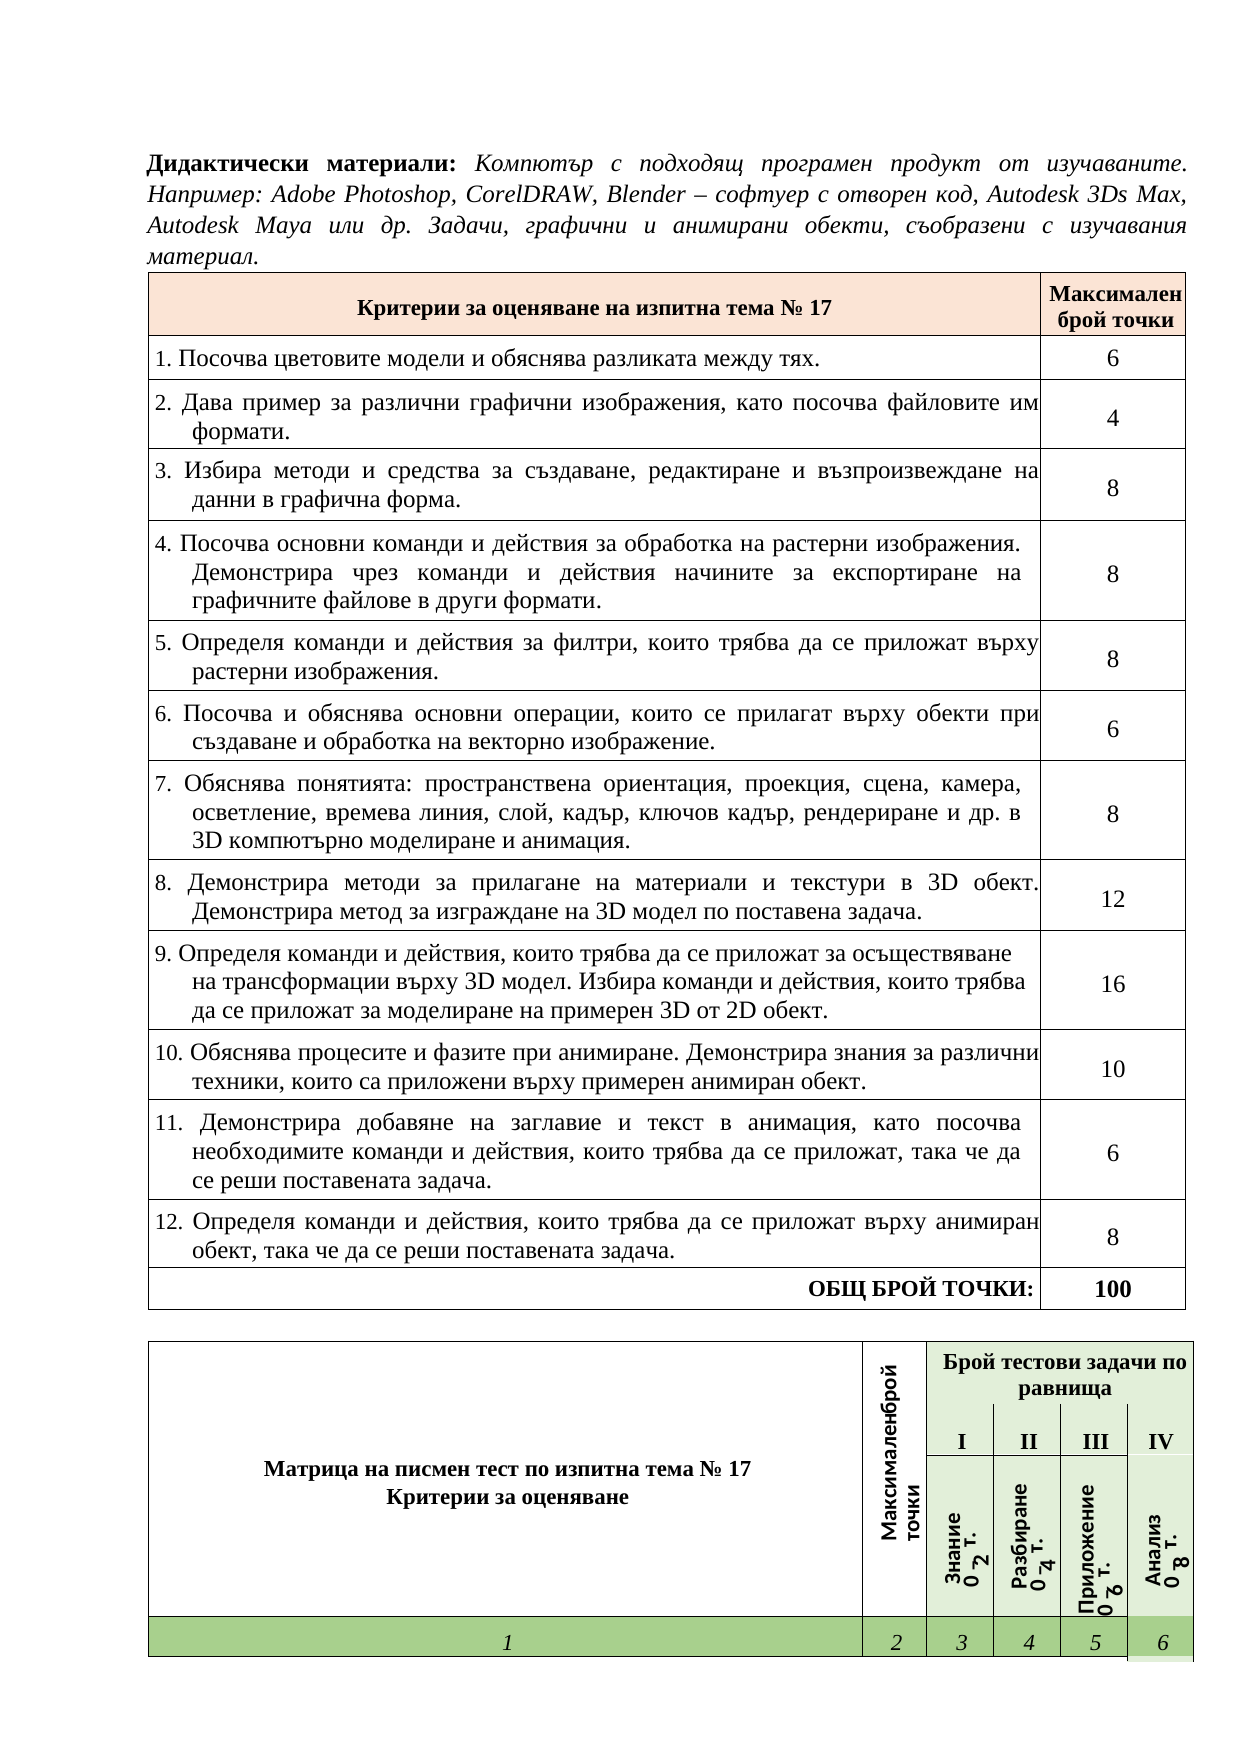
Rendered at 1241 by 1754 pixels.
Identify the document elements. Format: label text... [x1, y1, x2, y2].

table_cell 8 [1041, 521, 1185, 619]
table_cell ОБЩ БРОЙ ТОЧКИ: [149, 1268, 1040, 1308]
table_cell 4 [1041, 380, 1185, 447]
table_cell 6. Посочва и обяснява основни операции, които се прилагат върху обекти при създаване и обработка на векторно изображение. [149, 691, 1040, 760]
table_cell 4. Посочва основни команди и действия за обработка на растерни изображения. Демонстрира чрез команди и действия начините за експортиране на графичните файлове в други формати. [149, 521, 1040, 619]
table_cell 7. Обяснява понятията: пространствена ориентация, проекция, сцена, камера, осветление, времева линия, слой, кадър, ключов кадър, рендериране и др. в 3D компютърно моделиране и анимация. [149, 761, 1040, 859]
table_cell [1061, 1456, 1127, 1616]
table_cell 8 [1041, 1200, 1185, 1267]
table_cell 2 [863, 1617, 926, 1656]
table_cell III [1061, 1422, 1127, 1454]
table_cell 1 [149, 1617, 862, 1656]
table_cell 4 [994, 1617, 1060, 1656]
text Дидактически материали: Компютър с подходящ програмен продукт от изучаваните. Например: Adobe Photoshop, CorelDRAW, Blender – софтуер с отворен код, Autodesk 3Ds Max, Autodesk Maya или др. Задачи, графични и анимирани обекти, съобразени с изучавания материал. [146, 148, 1191, 269]
table_cell 5 [1061, 1617, 1127, 1656]
table_cell 12 [1041, 860, 1185, 930]
table_cell 8. Демонстрира методи за прилагане на материали и текстури в 3D обект. Демонстрира метод за изграждане на 3D модел по поставена задача. [149, 860, 1040, 930]
table_cell [927, 1456, 993, 1616]
table_cell [1128, 1472, 1193, 1616]
table_cell 10 [1041, 1030, 1185, 1099]
table_cell 16 [1041, 931, 1185, 1029]
table_cell 12. Определя команди и действия, които трябва да се приложат върху анимиран обект, така че да се реши поставената задача. [149, 1200, 1040, 1267]
table_header Матрица на писмен тест по изпитна тема № 17 Критерии за оценяване [149, 1342, 862, 1616]
table_cell 2. Дава пример за различни графични изображения, като посочва файловите им формати. [149, 380, 1040, 447]
table_cell 100 [1041, 1268, 1185, 1308]
table_cell 6 [1128, 1622, 1193, 1656]
table_cell 5. Определя команди и действия за филтри, които трябва да се приложат върху растерни изображения. [149, 621, 1040, 690]
table_cell 6 [1041, 691, 1185, 760]
table_cell 8 [1041, 621, 1185, 690]
table_cell 9. Определя команди и действия, които трябва да се приложат за осъществяване на трансформации върху 3D модел. Избира команди и действия, които трябва да се приложат за моделиране на примерен 3D от 2D обект. [149, 931, 1040, 1029]
table_cell 11. Демонстрира добавяне на заглавие и текст в анимация, като посочва необходимите команди и действия, които трябва да се приложат, така че да се реши поставената задача. [149, 1100, 1040, 1199]
table_cell IV [1128, 1422, 1193, 1454]
table_header Брой тестови задачи по равнища [927, 1342, 1193, 1404]
table_cell 10. Обяснява процесите и фазите при анимиране. Демонстрира знания за различни техники, които са приложени върху примерен анимиран обект. [149, 1030, 1040, 1099]
table_header Критерии за оценяване на изпитна тема № 17 [149, 273, 1040, 335]
table_cell 8 [1041, 449, 1185, 520]
table_cell [994, 1456, 1060, 1616]
table_cell [1128, 1461, 1193, 1467]
table_header [863, 1342, 926, 1616]
table_header Максимален брой точки [1041, 273, 1185, 335]
table_cell I [927, 1422, 993, 1454]
table_cell 8 [1041, 761, 1185, 859]
table_cell 3. Избира методи и средства за създаване, редактиране и възпроизвеждане на данни в графична форма. [149, 449, 1040, 520]
table_cell 6 [1041, 1100, 1185, 1199]
table_cell 3 [927, 1617, 993, 1656]
table_cell II [994, 1422, 1060, 1454]
table_cell 6 [1041, 336, 1185, 379]
table_cell 1. Посочва цветовите модели и обяснява разликата между тях. [149, 336, 1040, 379]
